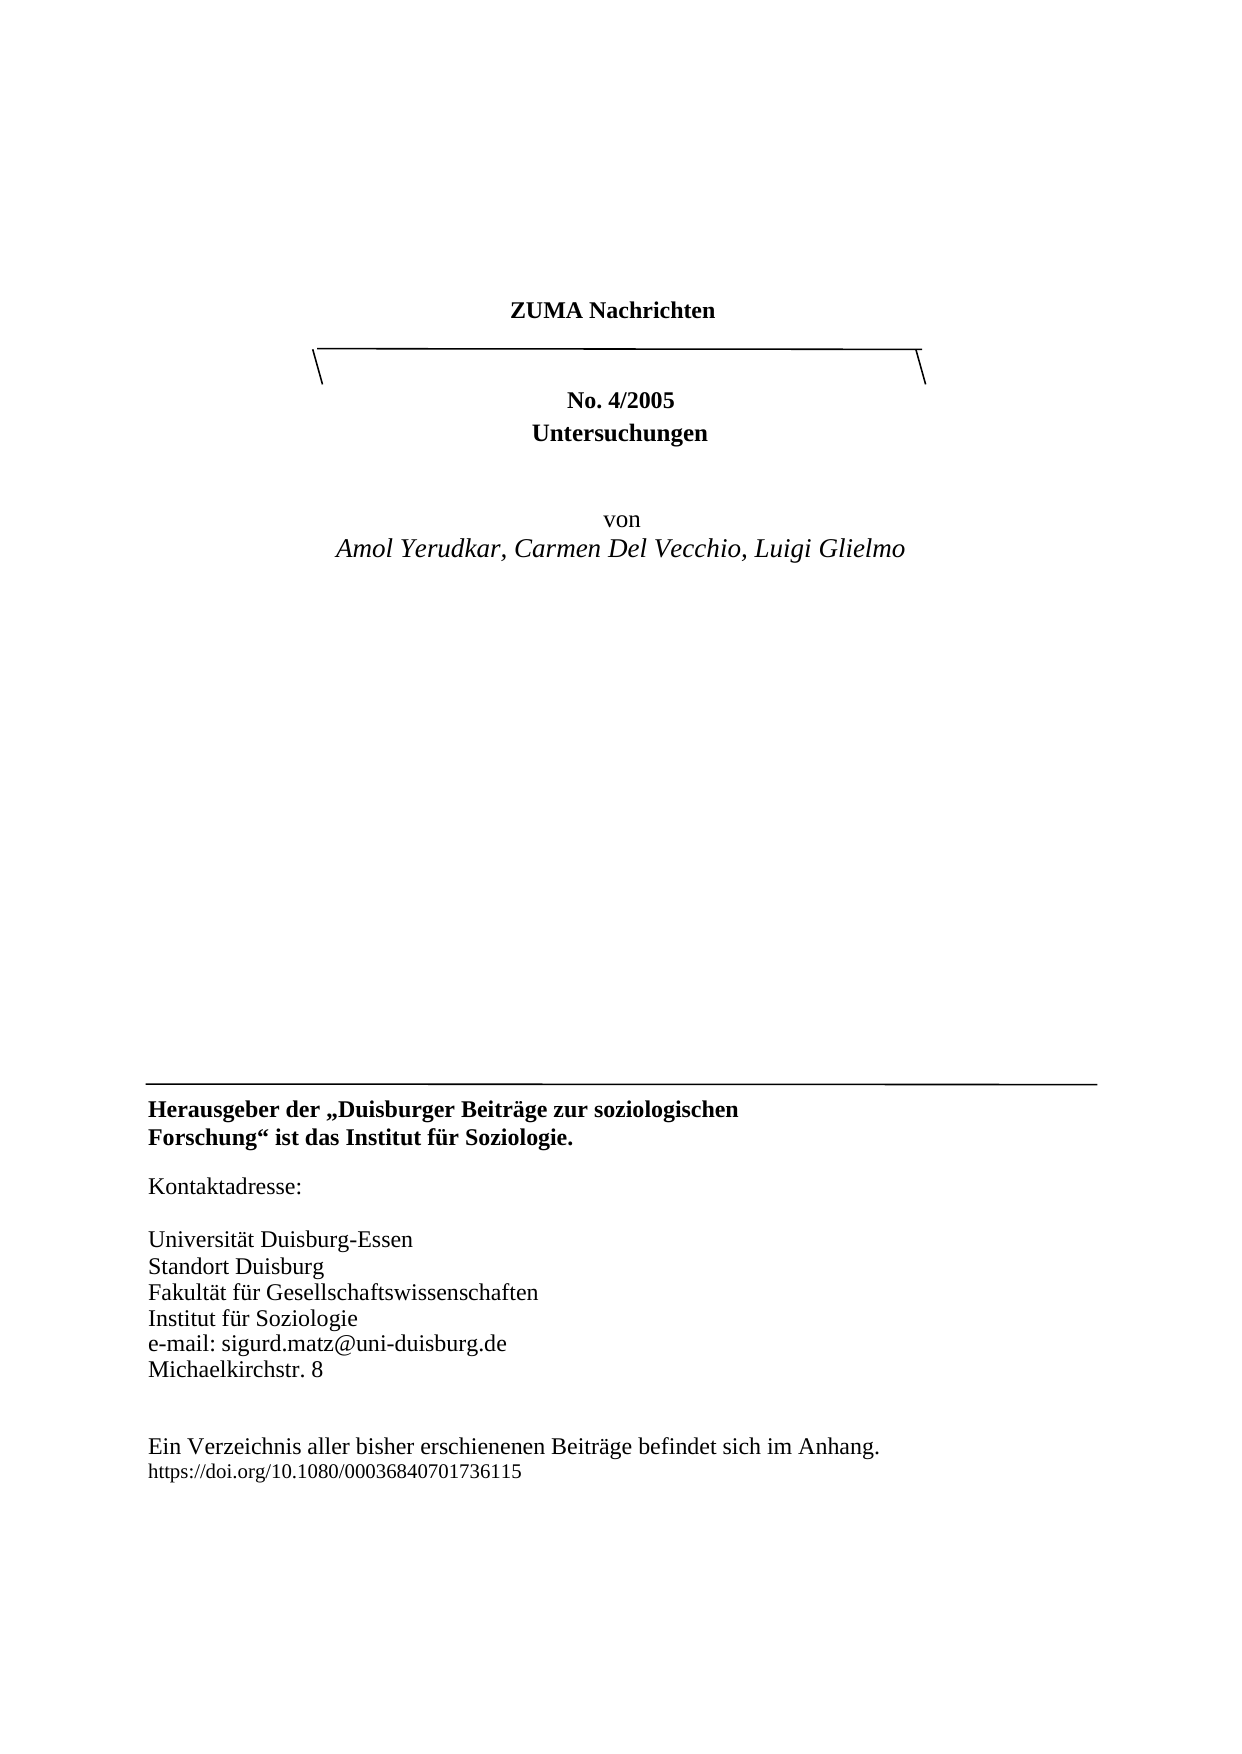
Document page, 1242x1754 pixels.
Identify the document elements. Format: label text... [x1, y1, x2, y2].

text Fakultät für Gesellschaftswissenschaften [148, 1280, 1092, 1306]
text e-mail: sigurd.matz@uni-duisburg.de [148, 1332, 1092, 1357]
text Ein Verzeichnis aller bisher erschienenen Beiträge befindet sich im Anhang. [148, 1432, 1092, 1459]
text Michaelkirchstr. 8 [148, 1357, 443, 1383]
text Standort Duisburg [148, 1253, 1092, 1280]
text https://doi.org/10.1080/00036840701736115 [148, 1459, 1092, 1483]
text Untersuchungen [148, 418, 1092, 446]
text Herausgeber der „Duisburger Beiträge zur soziologischen Forschung“ ist das Institut für Soziologie. [148, 1096, 837, 1150]
text Universität Duisburg-Essen [148, 1225, 1092, 1253]
text Kontaktadresse: [148, 1172, 1092, 1199]
text von [148, 504, 1096, 533]
text Amol Yerudkar, Carmen Del Vecchio, Luigi Glielmo [148, 533, 1094, 564]
text Institut für Soziologie [148, 1306, 1092, 1332]
text ZUMA Nachrichten [148, 297, 1077, 324]
text No. 4/2005 [148, 386, 1094, 414]
